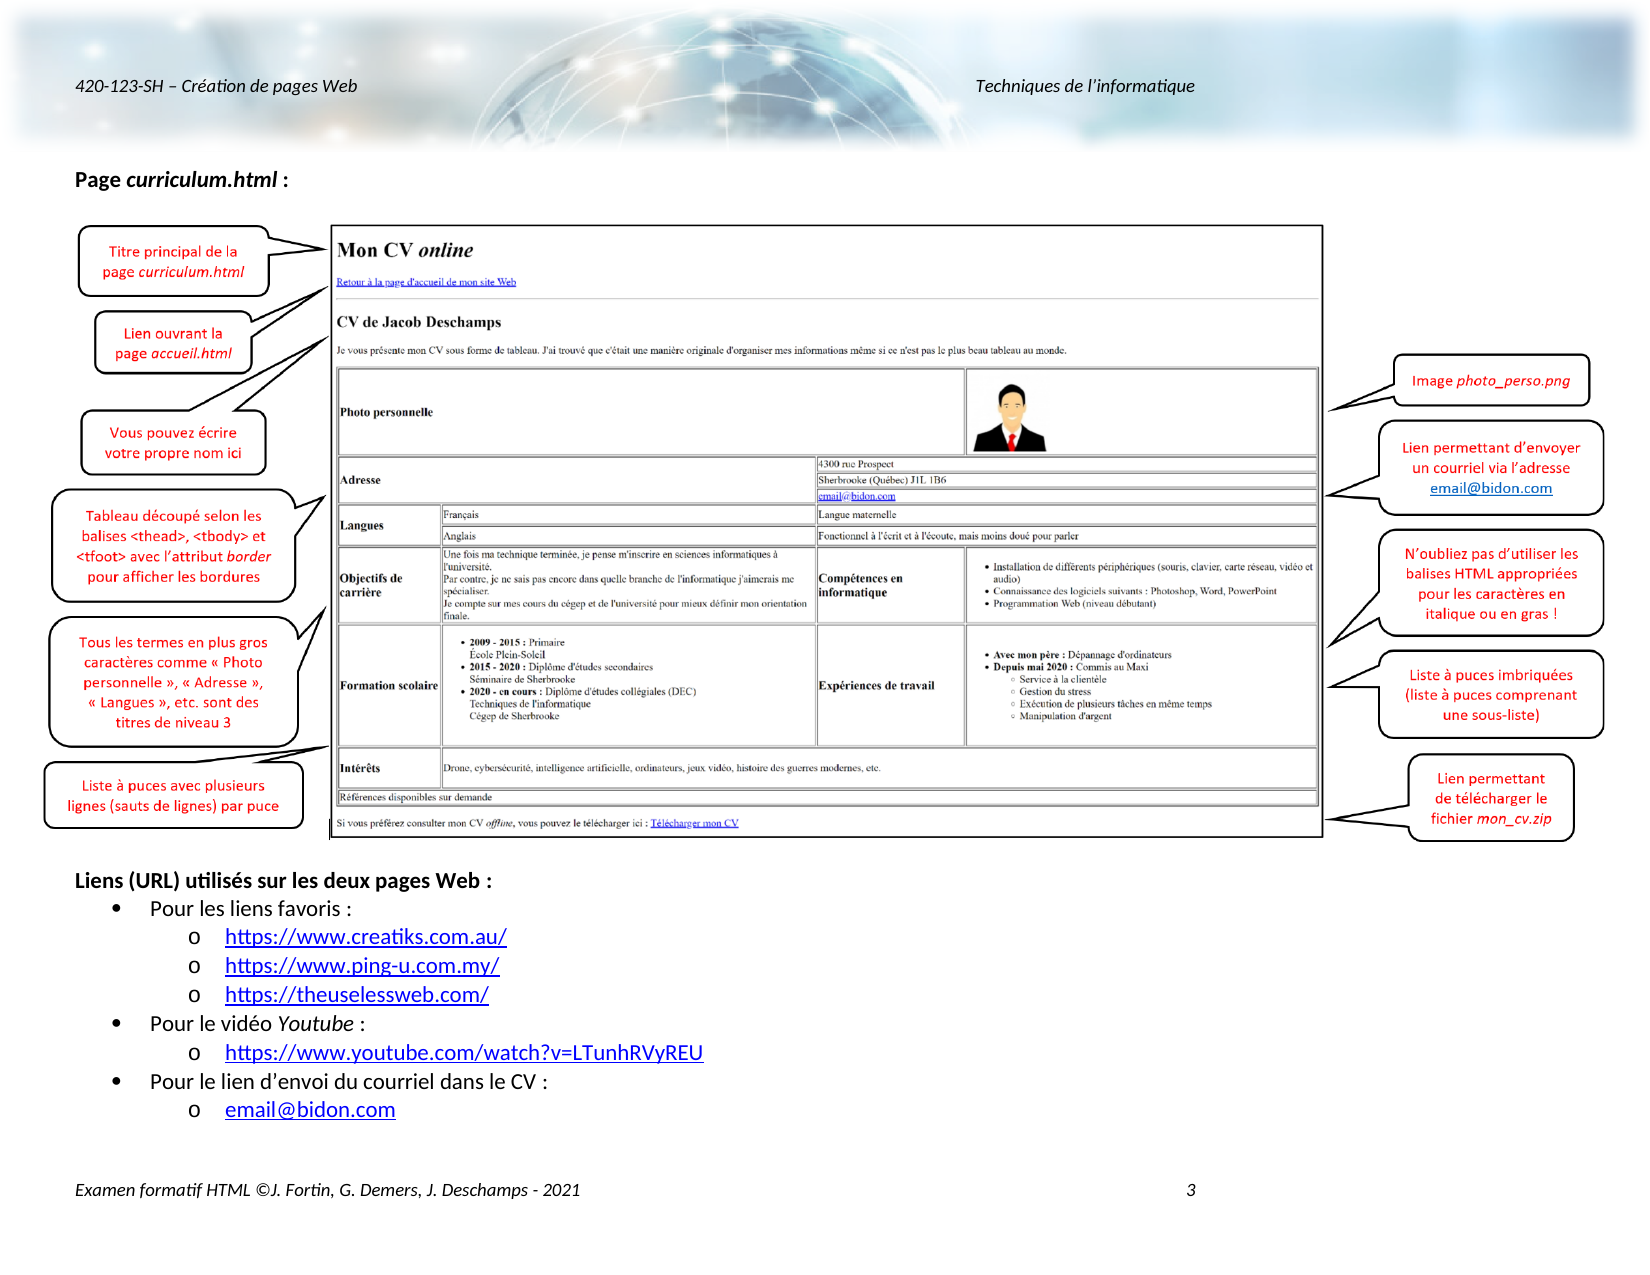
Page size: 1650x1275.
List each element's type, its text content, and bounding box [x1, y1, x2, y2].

text Page curriculum.html : [75, 166, 1565, 193]
list Pour les liens favoris : [112, 894, 1565, 922]
list https://theuselessweb.com/ [187, 980, 1565, 1009]
list https://www.ping-u.com.my/ [187, 951, 1565, 980]
text Liens (URL) utilisés sur les deux pages Web : [75, 840, 1565, 894]
picture [41, 221, 1604, 840]
list Pour le lien d’envoi du courriel dans le CV : [112, 1067, 1565, 1095]
list https://www.creatiks.com.au/ [187, 922, 1565, 951]
list email@bidon.com [187, 1095, 1565, 1124]
list https://www.youtube.com/watch?v=LTunhRVyREU [187, 1038, 1565, 1067]
list Pour le vidéo Youtube : [112, 1009, 1565, 1038]
